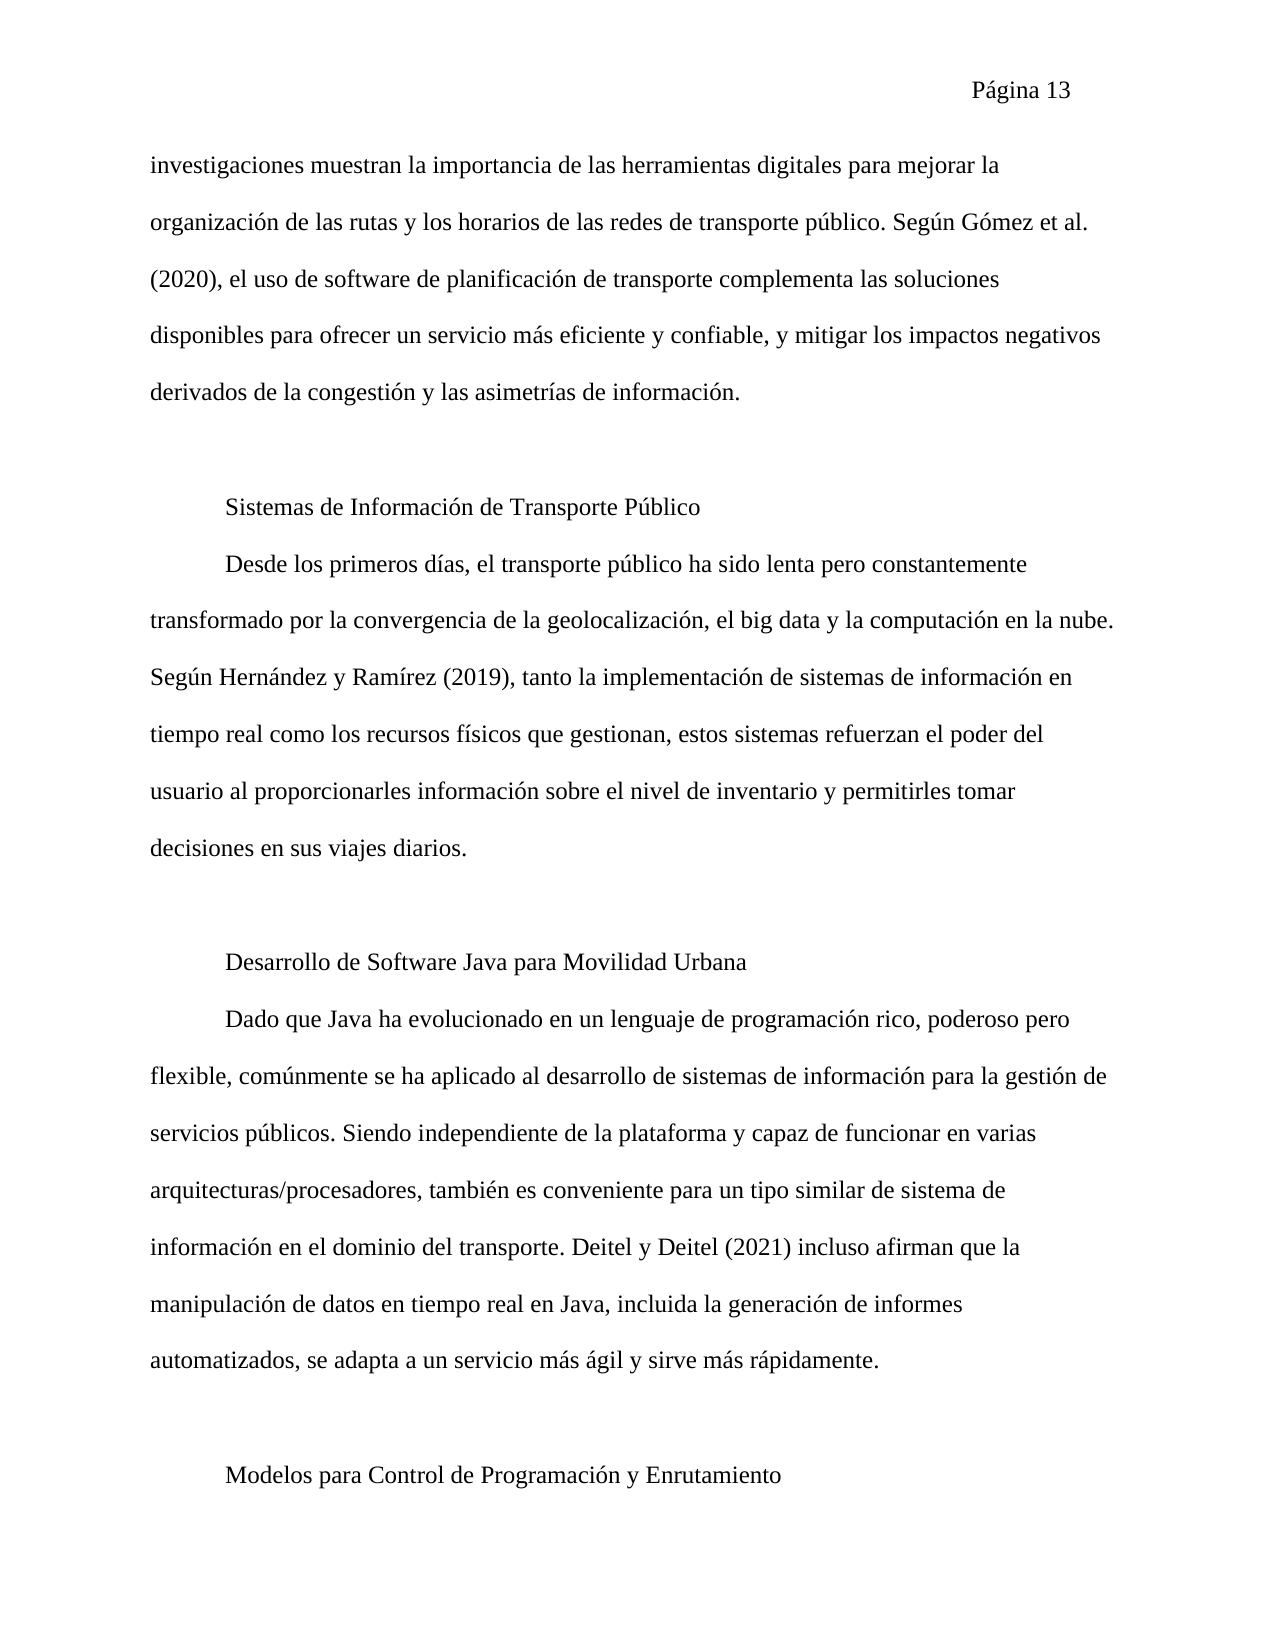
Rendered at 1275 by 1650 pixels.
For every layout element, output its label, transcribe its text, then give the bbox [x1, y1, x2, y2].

text Sistemas de Información de Transporte Público [150, 492, 1117, 520]
text Desde los primeros días, el transporte público ha sido lenta pero constantemente transformado por la convergencia de la geolocalización, el big data y la computación en la nube. Según Hernández y Ramírez (2019), tanto la implementación de sistemas de información en tiempo real como los recursos físicos que gestionan, estos sistemas refuerzan el poder del usuario al proporcionarles información sobre el nivel de inventario y permitirles tomar decisiones en sus viajes diarios. [150, 549, 1117, 862]
text Dado que Java ha evolucionado en un lenguaje de programación rico, poderoso pero flexible, comúnmente se ha aplicado al desarrollo de sistemas de información para la gestión de servicios públicos. Siendo independiente de la plataforma y capaz de funcionar en varias arquitecturas/procesadores, también es conveniente para un tipo similar de sistema de información en el dominio del transporte. Deitel y Deitel (2021) incluso afirman que la manipulación de datos en tiempo real en Java, incluida la generación de informes automatizados, se adapta a un servicio más ágil y sirve más rápidamente. [150, 1004, 1117, 1374]
text Modelos para Control de Programación y Enrutamiento [150, 1460, 1117, 1488]
text Desarrollo de Software Java para Movilidad Urbana [150, 947, 1117, 976]
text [150, 150, 1117, 406]
